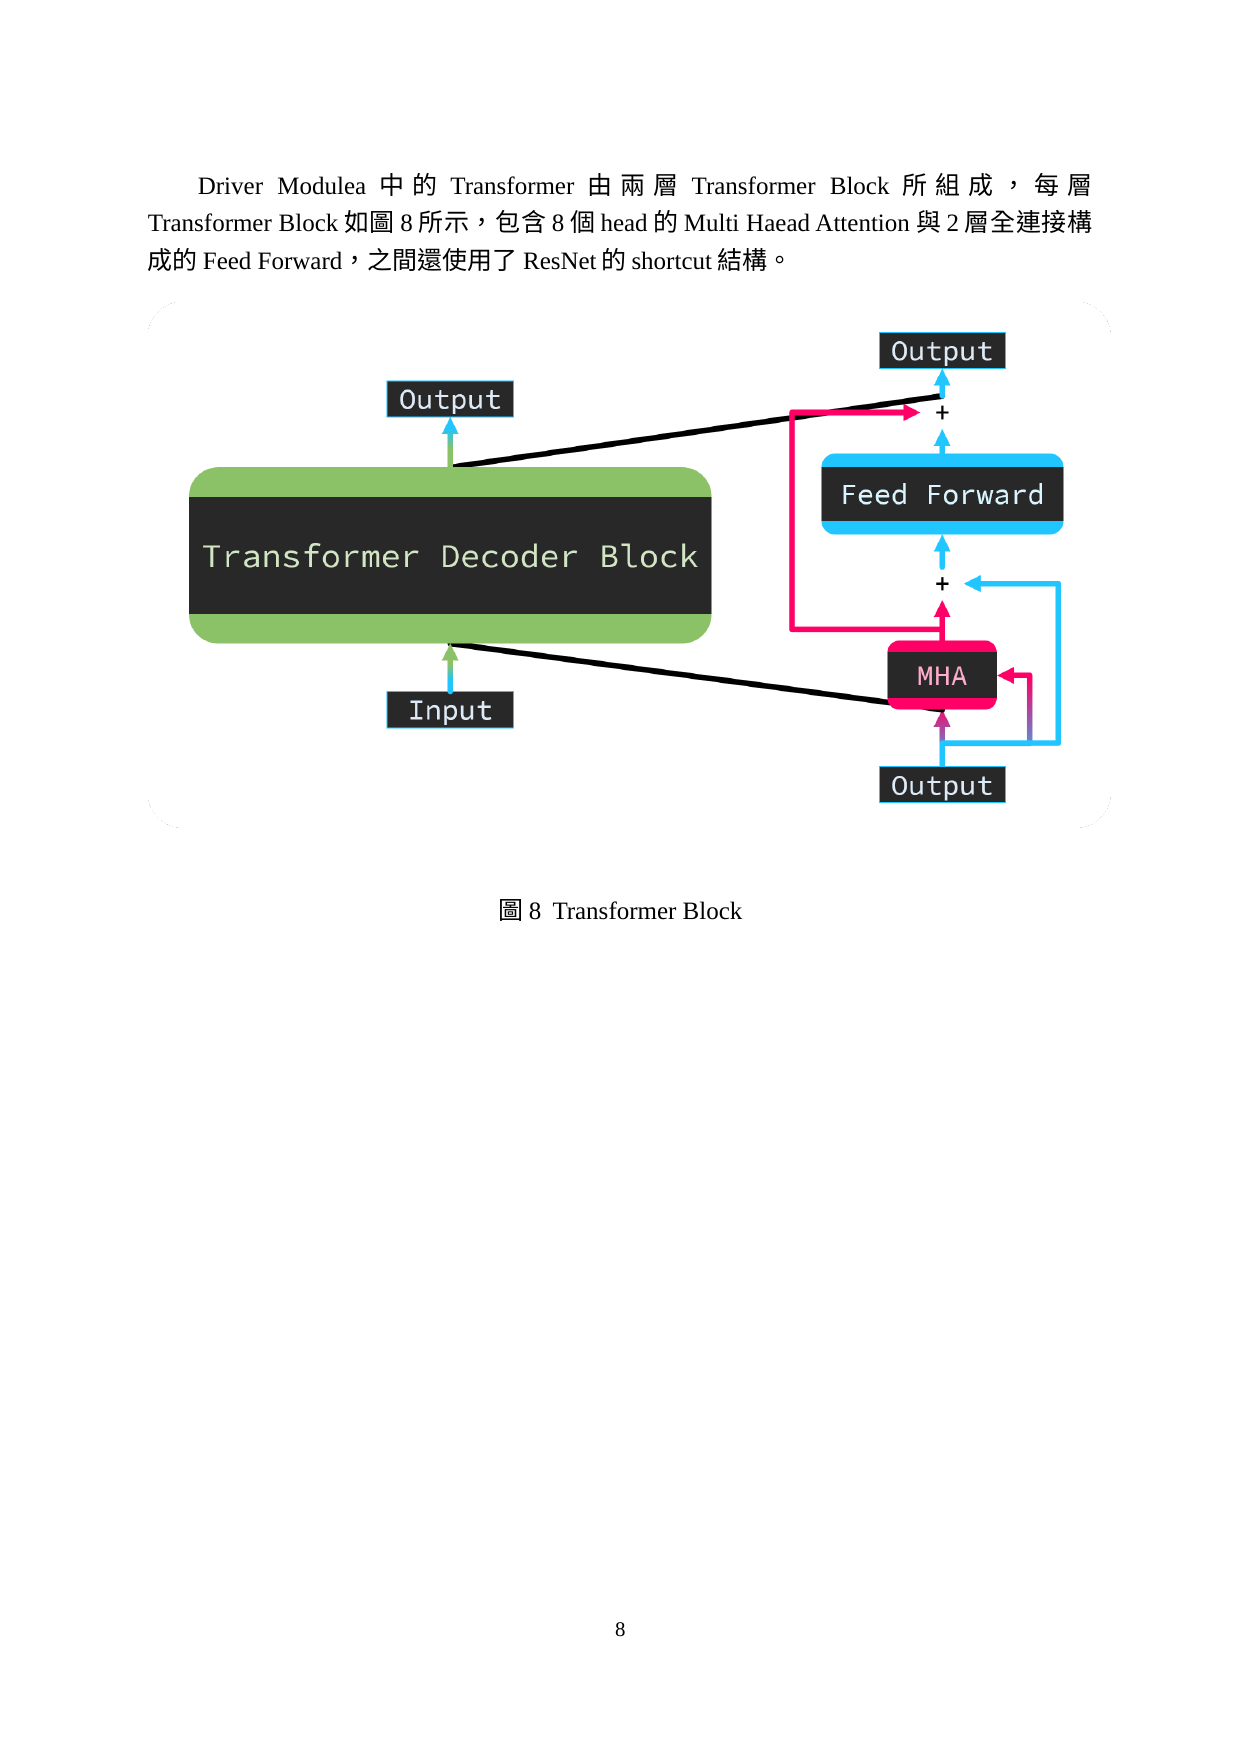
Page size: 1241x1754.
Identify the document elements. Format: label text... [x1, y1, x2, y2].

text Driver Modulea中的Transformer由兩層Transformer Block所組成，每層Transformer Block如圖8所示，包含8個head的Multi Haead Attention與2層全連接構成的Feed Forward，之間還使用了 ResNet的shortcut結構。 [148, 164, 1092, 277]
picture [147, 302, 1111, 828]
text 圖 8 Transformer Block [148, 889, 1092, 927]
